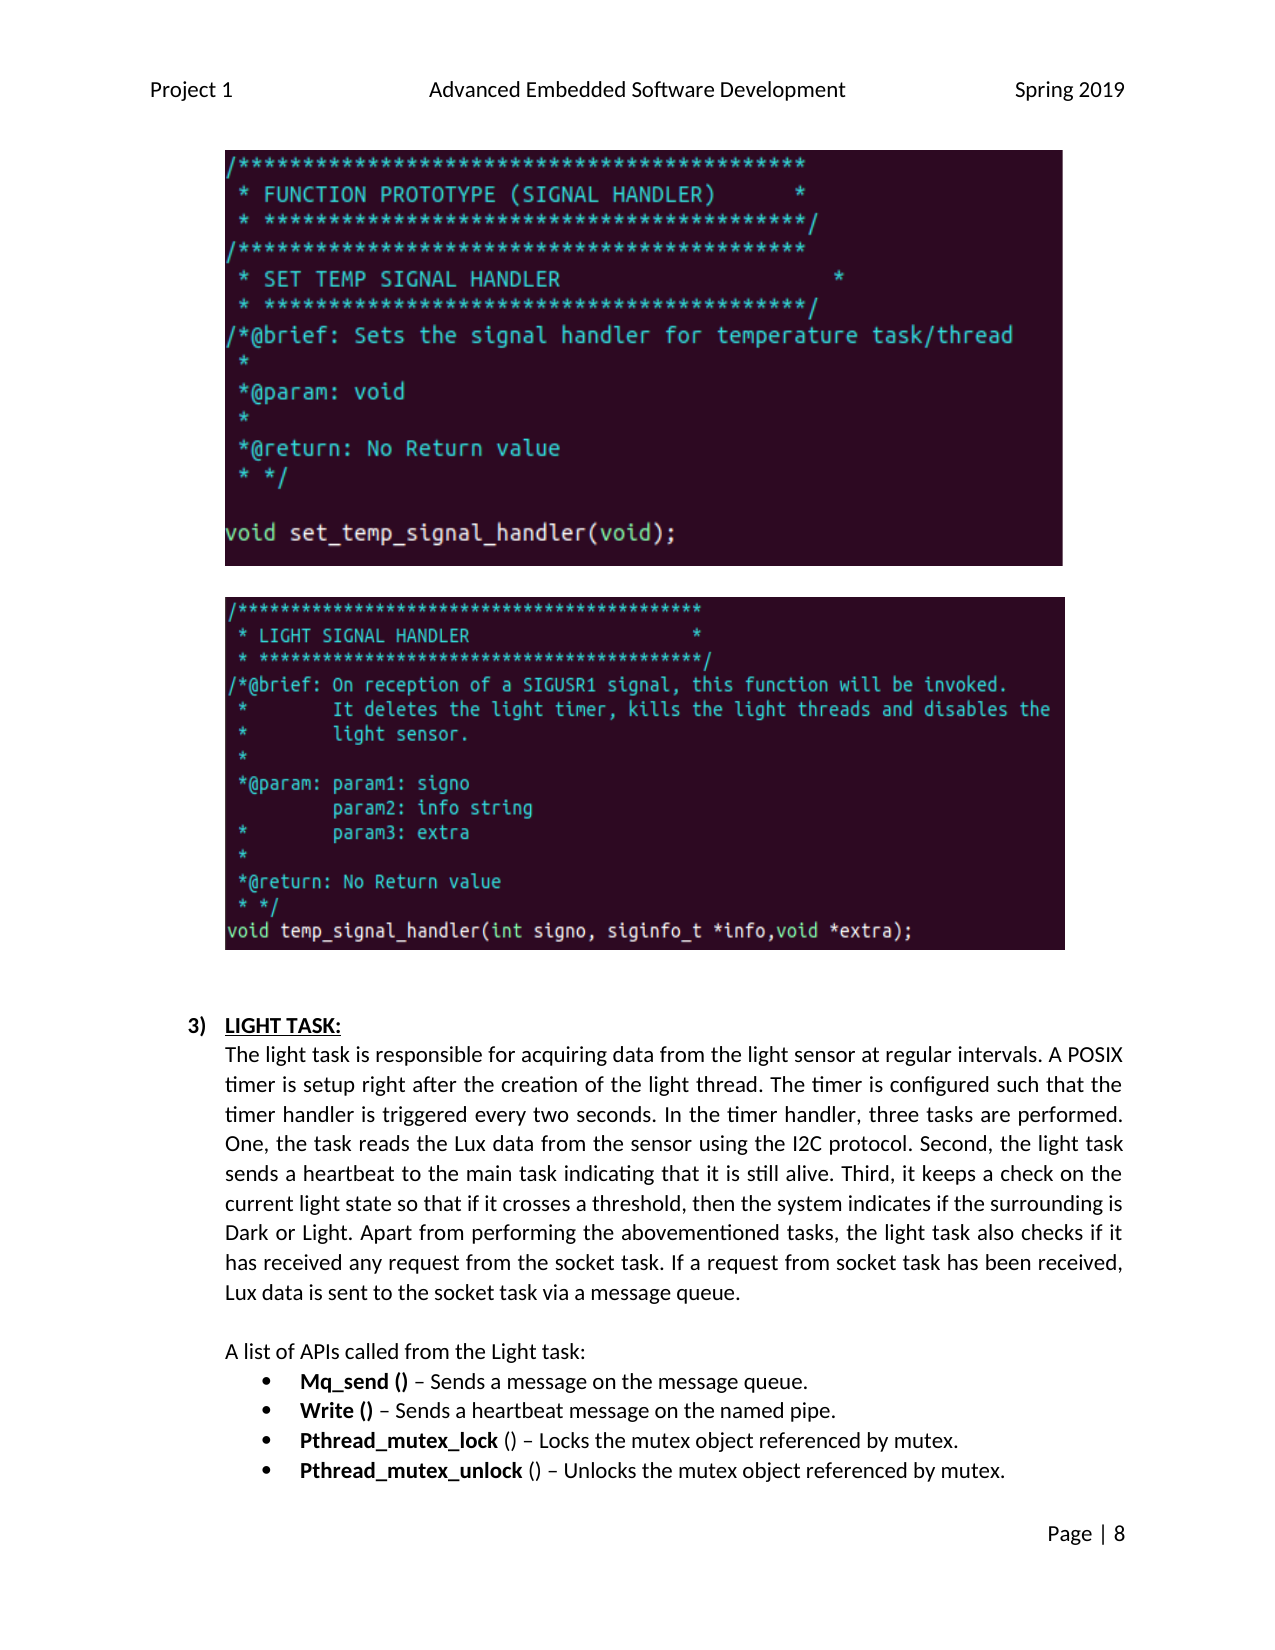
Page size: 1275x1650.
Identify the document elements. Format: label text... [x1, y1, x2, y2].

list A list of APIs called from the Light task: [225, 1337, 1125, 1365]
picture [225, 150, 1063, 566]
list Write () – Sends a heartbeat message on the named pipe. [262, 1397, 1125, 1425]
picture [225, 597, 1065, 950]
list Pthread_mutex_lock () – Locks the mutex object referenced by mutex. [262, 1426, 1125, 1454]
list LIGHT TASK: [187, 1011, 1125, 1039]
list Mq_send () – Sends a message on the message queue. [262, 1367, 1125, 1395]
list Pthread_mutex_unlock () – Unlocks the mutex object referenced by mutex. [262, 1456, 1125, 1484]
list The light task is responsible for acquiring data from the light sensor at regular intervals. A POSIX timer is setup right after the creation of the light thread. The timer is configured such that the timer handler is triggered every two seconds. In the timer handler, three tasks are performed. One, the task reads the Lux data from the sensor using the I2C protocol. Second, the light task sends a heartbeat to the main task indicating that it is still alive. Third, it keeps a check on the current light state so that if it crosses a threshold, then the system indicates if the surrounding is Dark or Light. Apart from performing the abovementioned tasks, the light task also checks if it has received any request from the socket task. If a request from socket task has been received, Lux data is sent to the socket task via a message queue. [225, 1040, 1125, 1306]
